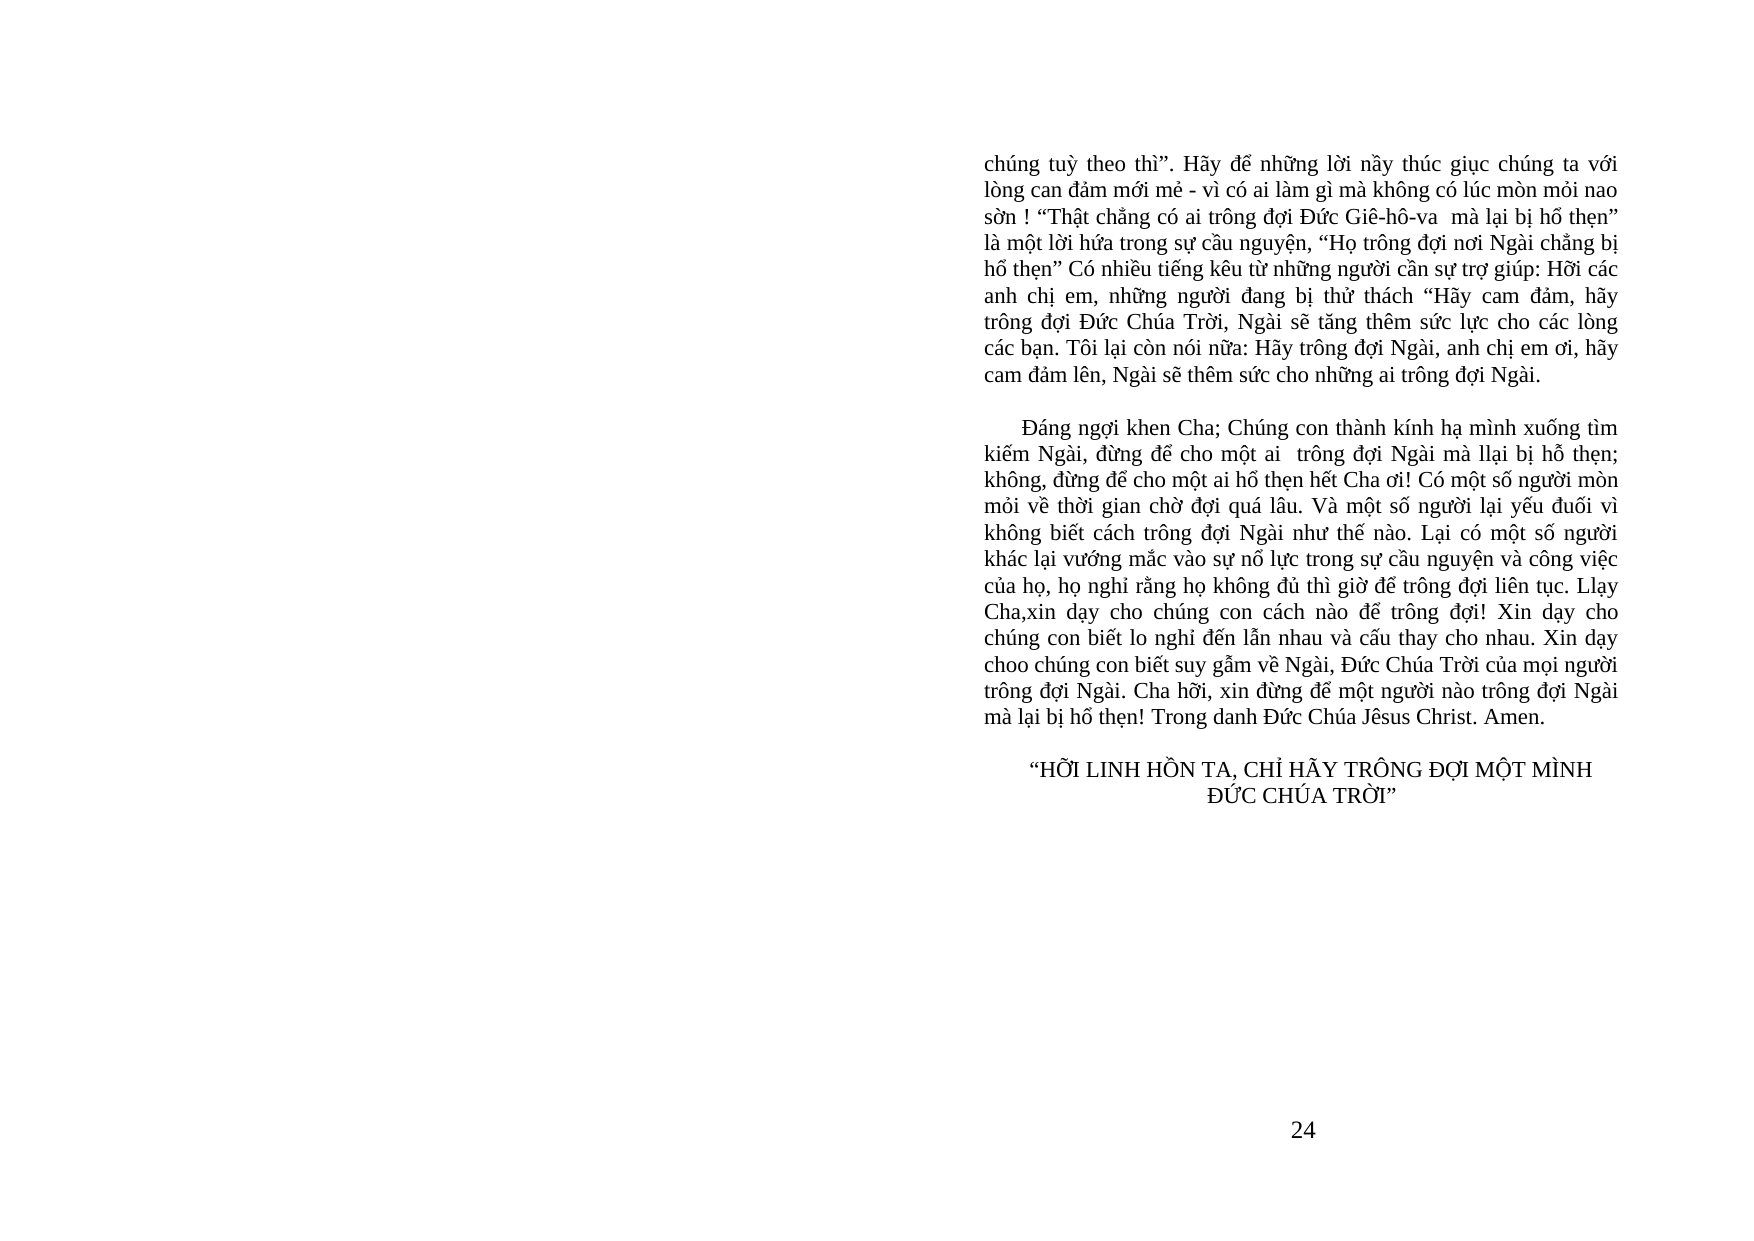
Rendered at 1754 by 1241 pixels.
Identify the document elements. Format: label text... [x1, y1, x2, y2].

text Đáng ngợi khen Cha; Chúng con thành kính hạ mình xuống tìm kiếm Ngài, đừng để cho một ai trông đợi Ngài mà llại bị hỗ thẹn; không, đừng để cho một ai hổ thẹn hết Cha ơi! Có một số người mòn mỏi về thời gian chờ đợi quá lâu. Và một số người lại yếu đuối vì không biết cách trông đợi Ngài như thế nào. Lại có một số người khác lại vướng mắc vào sự nổ lực trong sự cầu nguyện và công việc của họ, họ nghỉ rằng họ không đủ thì giờ để trông đợi liên tục. Llạy Cha,xin dạy cho chúng con cách nào để trông đợi! Xin dạy cho chúng con biết lo nghỉ đến lẫn nhau và cấu thay cho nhau. Xin dạy choo chúng con biết suy gẫm về Ngài, Đức Chúa Trời của mọi người trông đợi Ngài. Cha hỡi, xin đừng để một người nào trông đợi Ngài mà lại bị hổ thẹn! Trong danh Đức Chúa Jêsus Christ. Amen. [984, 413, 1619, 730]
text “HỠI LINH HỒN TA, CHỈ HÃY TRÔNG ĐỢI MỘT MÌNH ĐỨC CHÚA TRỜI” [984, 756, 1619, 809]
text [984, 150, 1619, 387]
